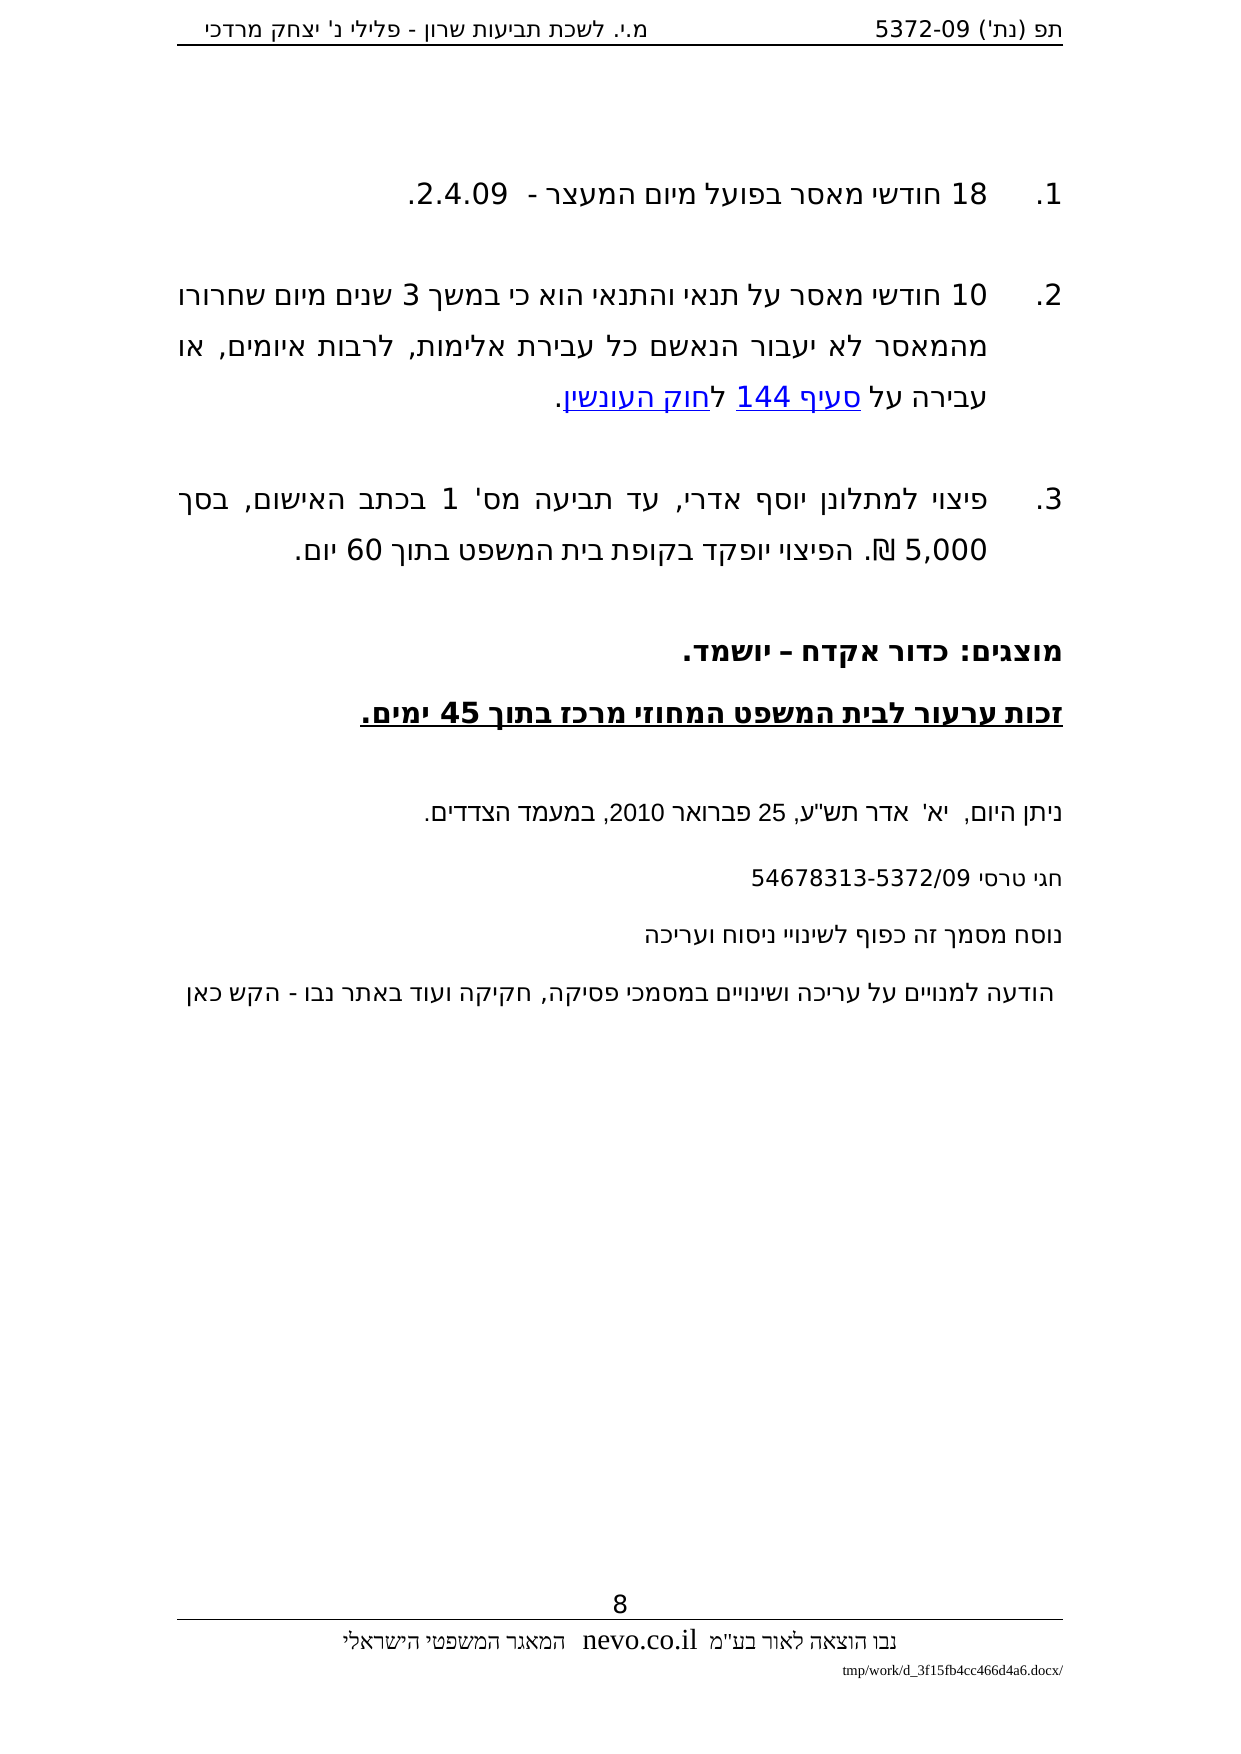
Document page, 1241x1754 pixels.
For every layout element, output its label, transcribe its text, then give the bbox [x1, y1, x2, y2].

text זכות ערעור לבית המשפט המחוזי מרכז בתוך 45 ימים. [177, 696, 1063, 730]
text 3. פיצוי למתלונן יוסף אדרי, עד תביעה מס' 1 בכתב האישום, בסך 5,000 ₪. הפיצוי יופקד בקופת בית המשפט בתוך 60 יום. [177, 482, 1063, 567]
text הודעה למנויים על עריכה ושינויים במסמכי פסיקה, חקיקה ועוד באתר נבו - הקש כאן [177, 979, 1063, 1008]
text 1. 18 חודשי מאסר בפועל מיום המעצר - 2.4.09. [177, 177, 1063, 211]
text חגי טרסי 54678313-5372/09 [177, 865, 1063, 892]
text ניתן היום, יא' אדר תש"ע, 25 פברואר 2010, במעמד הצדדים. [177, 798, 1063, 826]
text מוצגים: כדור אקדח – יושמד. [177, 635, 1063, 669]
text נוסח מסמך זה כפוף לשינויי ניסוח ועריכה [177, 921, 1063, 950]
text 2. 10 חודשי מאסר על תנאי והתנאי הוא כי במשך 3 שנים מיום שחרורו מהמאסר לא יעבור הנאשם כל עבירת אלימות, לרבות איומים, או עבירה על סעיף 144 לחוק העונשין. [177, 278, 1063, 415]
